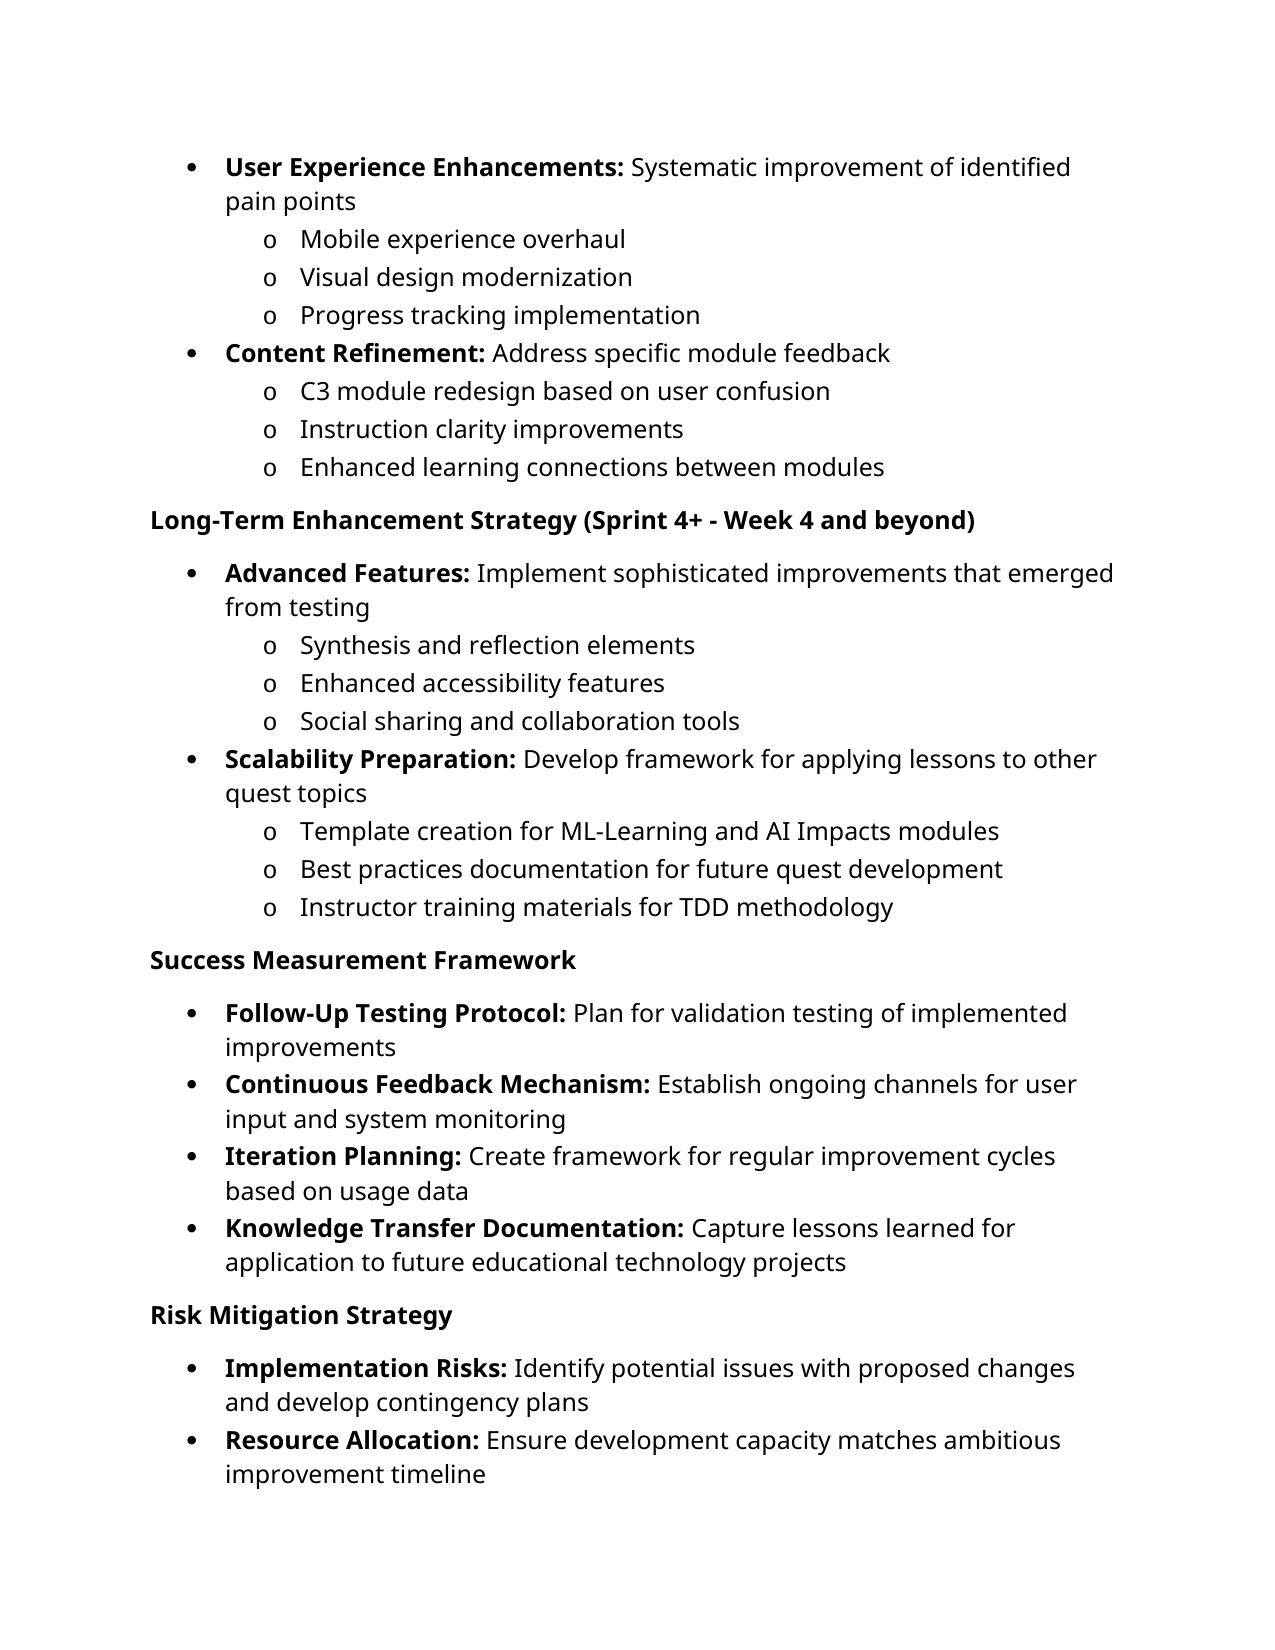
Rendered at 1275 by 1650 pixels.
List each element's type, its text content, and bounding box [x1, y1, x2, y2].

list Synthesis and reflection elements [262, 627, 1125, 662]
list Resource Allocation: Ensure development capacity matches ambitious improvement timeline [187, 1422, 1125, 1491]
list Implementation Risks: Identify potential issues with proposed changes and develop contingency plans [187, 1351, 1125, 1419]
list Instructor training materials for TDD methodology [262, 889, 1125, 924]
text Risk Mitigation Strategy [150, 1298, 1125, 1332]
list Instruction clarity improvements [262, 412, 1125, 446]
list C3 module redesign based on user confusion [262, 374, 1125, 408]
list Iteration Planning: Create framework for regular improvement cycles based on usage data [187, 1139, 1125, 1207]
list Content Refinement: Address specific module feedback [187, 336, 1125, 370]
list Social sharing and collaboration tools [262, 703, 1125, 738]
list Knowledge Transfer Documentation: Capture lessons learned for application to future educational technology projects [187, 1211, 1125, 1279]
text Long-Term Enhancement Strategy (Sprint 4+ - Week 4 and beyond) [150, 503, 1125, 537]
list Enhanced accessibility features [262, 666, 1125, 700]
list Scalability Preparation: Develop framework for applying lessons to other quest topics [187, 742, 1125, 810]
list Visual design modernization [262, 260, 1125, 294]
list User Experience Enhancements: Systematic improvement of identified pain points [187, 150, 1125, 218]
list Continuous Feedback Mechanism: Establish ongoing channels for user input and system monitoring [187, 1067, 1125, 1135]
list Best practices documentation for future quest development [262, 851, 1125, 886]
list Enhanced learning connections between modules [262, 450, 1125, 484]
list Progress tracking implementation [262, 298, 1125, 332]
list Mobile experience overhaul [262, 222, 1125, 256]
list Template creation for ML-Learning and AI Impacts modules [262, 813, 1125, 848]
text Success Measurement Framework [150, 942, 1125, 977]
list Advanced Features: Implement sophisticated improvements that emerged from testing [187, 556, 1125, 624]
list Follow-Up Testing Protocol: Plan for validation testing of implemented improvements [187, 995, 1125, 1063]
